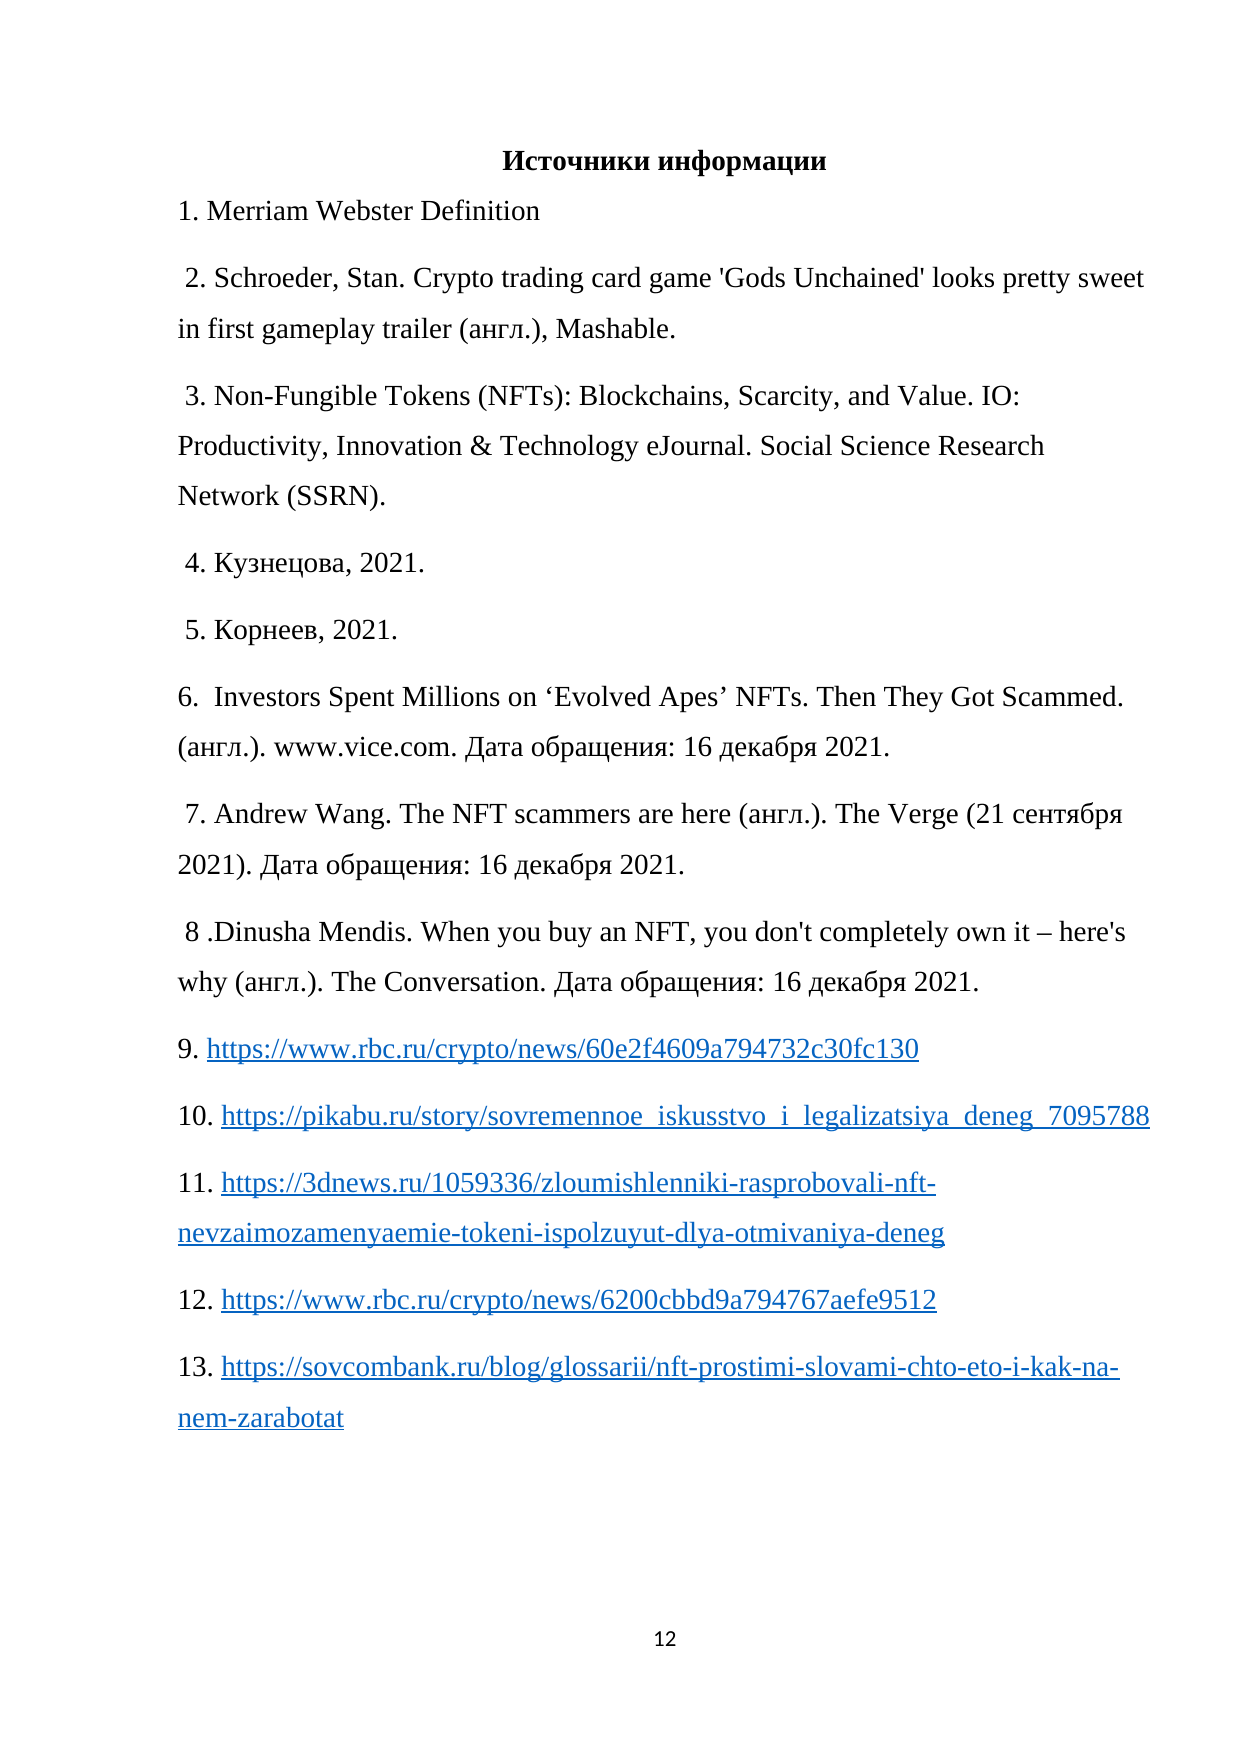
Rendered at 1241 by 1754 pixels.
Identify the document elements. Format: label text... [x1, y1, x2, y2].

text 3. Non-Fungible Tokens (NFTs): Blockchains, Scarcity, and Value. IO: Productivity, Innovation & Technology eJournal. Social Science Research Network (SSRN). [177, 378, 1152, 512]
text 11. https://3dnews.ru/1059336/zloumishlenniki-rasprobovali-nft-nevzaimozamenyaemie-tokeni-ispolzuyut-dlya-otmivaniya-deneg [177, 1165, 1152, 1249]
text 13. https://sovcombank.ru/blog/glossarii/nft-prostimi-slovami-chto-eto-i-kak-na-nem-zarabotat [177, 1349, 1152, 1433]
text 2. Schroeder, Stan. Crypto trading card game 'Gods Unchained' looks pretty sweet in first gameplay trailer (англ.), Mashable. [177, 260, 1152, 344]
text 12. https://www.rbc.ru/crypto/news/6200cbbd9a794767aefe9512 [177, 1282, 1152, 1316]
text 8 .Dinusha Mendis. When you buy an NFT, you don't completely own it – here's why (англ.). The Conversation. Дата обращения: 16 декабря 2021. [177, 914, 1152, 998]
text 4. Кузнецова, 2021. [177, 545, 1152, 579]
text Источники информации [177, 143, 1152, 177]
text 9. https://www.rbc.ru/crypto/news/60e2f4609a794732c30fc130 [177, 1031, 1152, 1065]
text 1. Merriam Webster Definition [177, 193, 1152, 227]
text 10. https://pikabu.ru/story/sovremennoe_iskusstvo_i_legalizatsiya_deneg_7095788 [177, 1098, 1152, 1132]
text 5. Корнеев, 2021. [177, 612, 1152, 646]
text 6. Investors Spent Millions on ‘Evolved Apes’ NFTs. Then They Got Scammed. (англ.). www.vice.com. Дата обращения: 16 декабря 2021. [177, 679, 1152, 763]
text 7. Andrew Wang. The NFT scammers are here (англ.). The Verge (21 сентября 2021). Дата обращения: 16 декабря 2021. [177, 797, 1152, 880]
